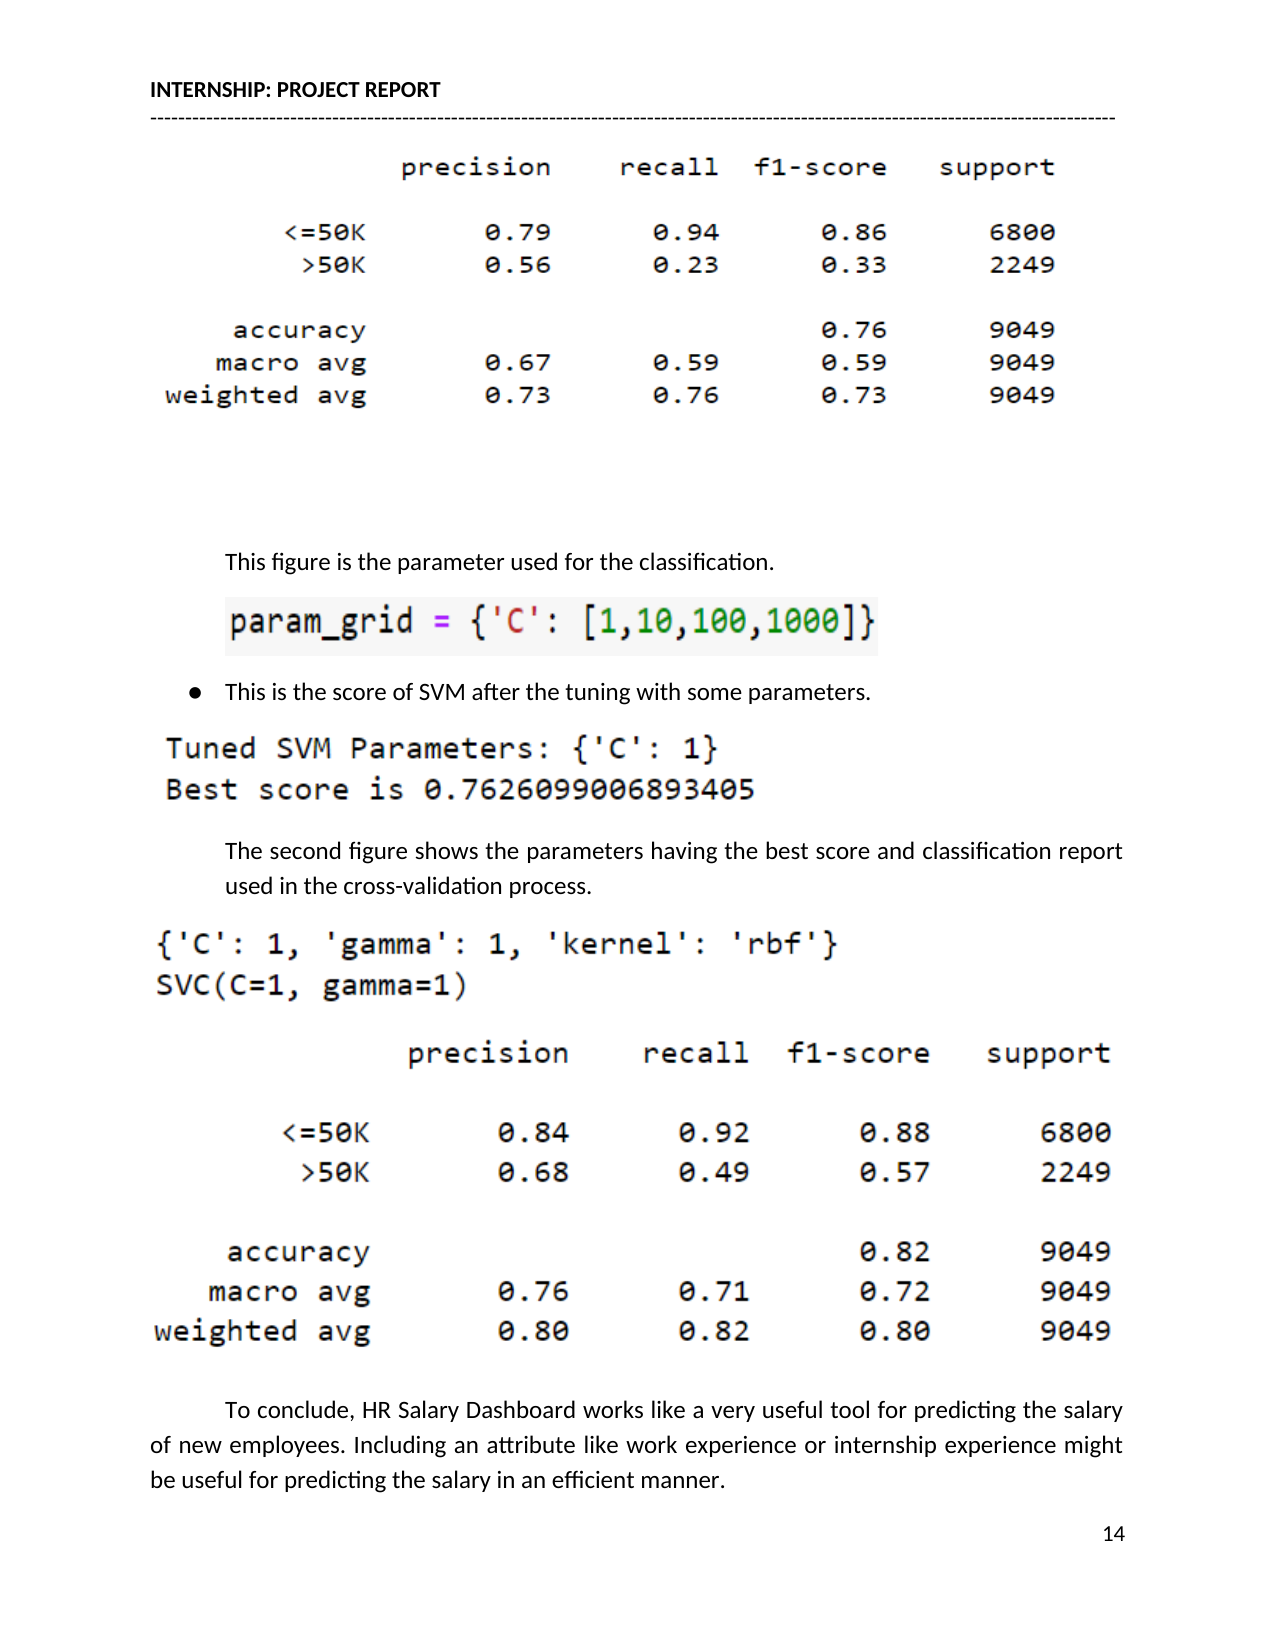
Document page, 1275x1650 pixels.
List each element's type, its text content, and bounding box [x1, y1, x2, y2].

text To conclude, HR Salary Dashboard works like a very useful tool for predicting the salary of new employees. Including an attribute like work experience or internship experience might be useful for predicting the salary in an efficient manner. [150, 1394, 1125, 1494]
picture [150, 728, 777, 814]
picture [150, 150, 1069, 422]
list This is the score of SVM after the tuning with some parameters. [187, 676, 1125, 707]
picture [150, 1031, 1125, 1373]
picture [225, 597, 879, 656]
text This figure is the parameter used for the classification. [225, 546, 1125, 577]
picture [150, 921, 844, 1011]
text The second figure shows the parameters having the best score and classification report used in the cross-validation process. [225, 835, 1125, 900]
